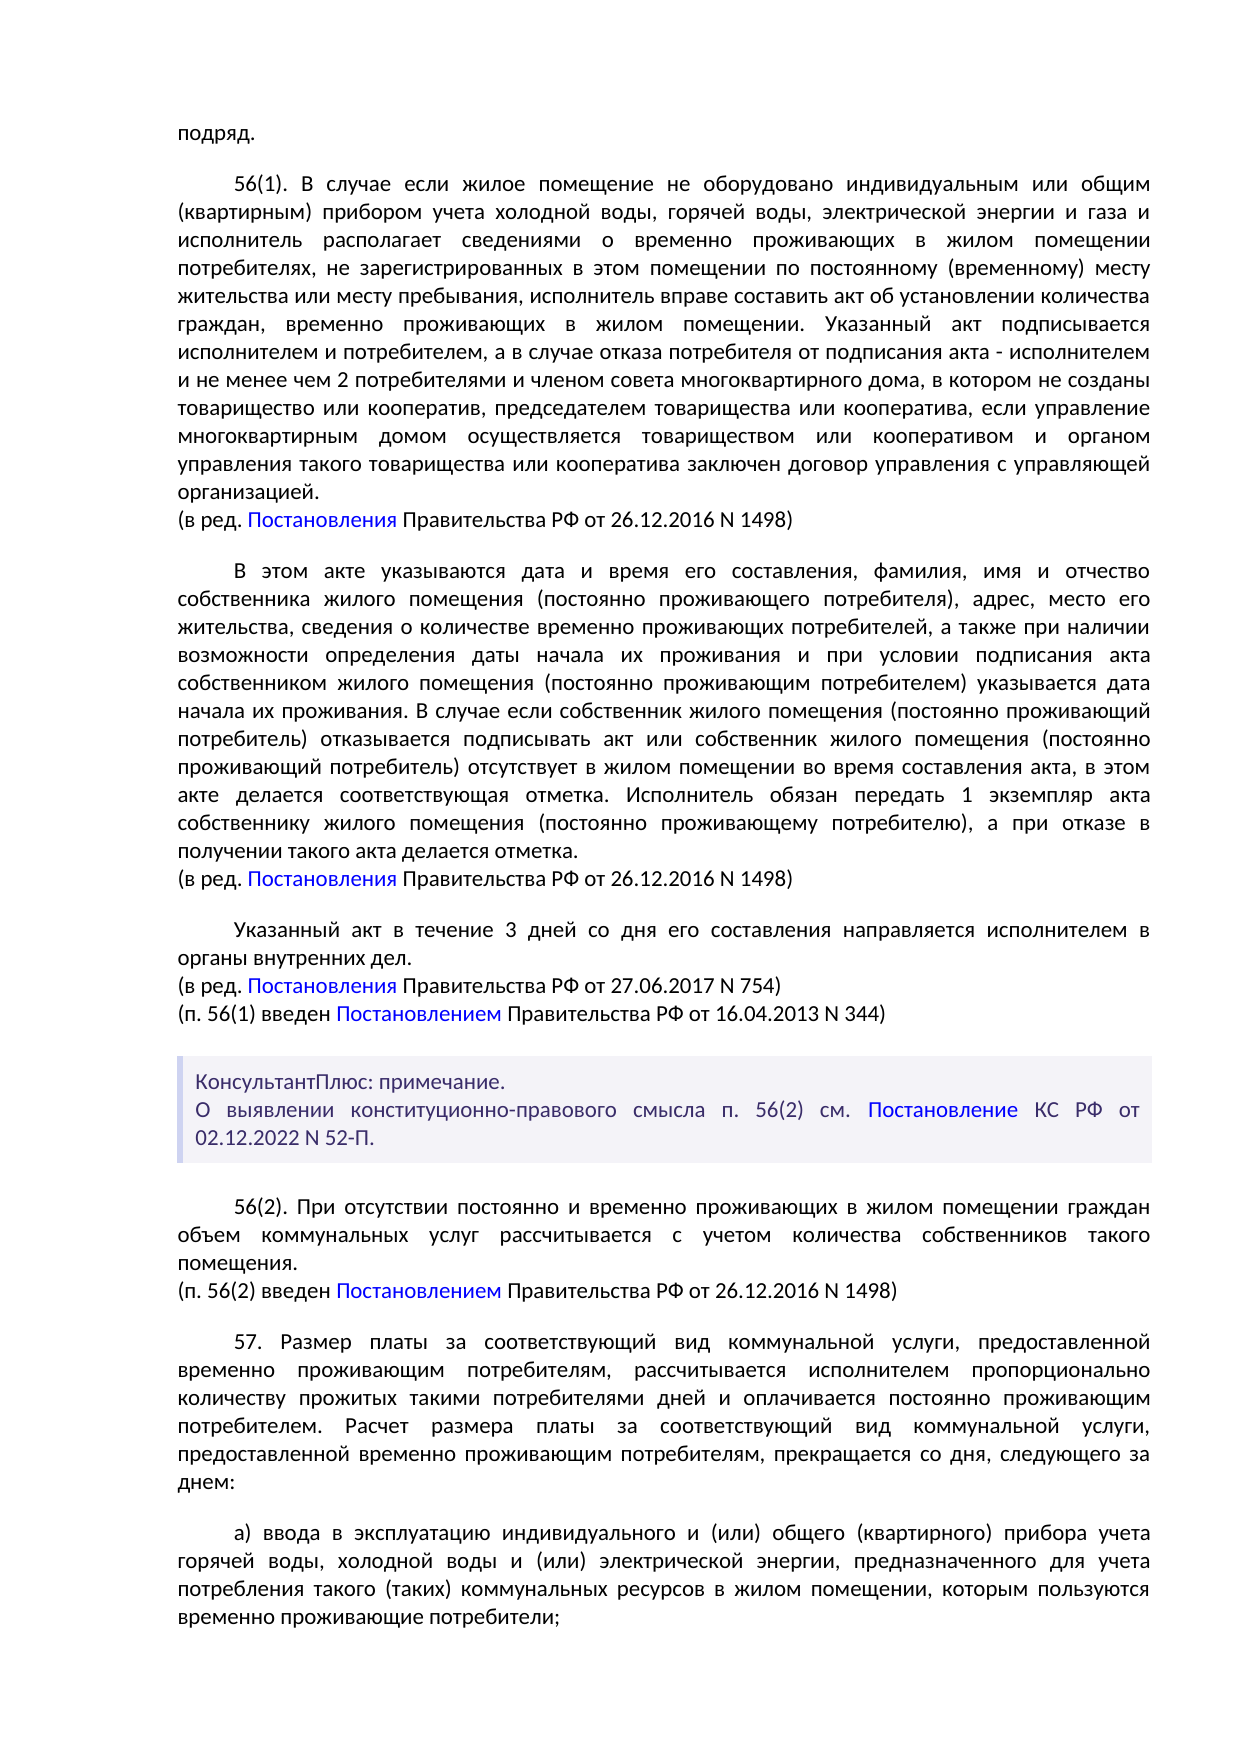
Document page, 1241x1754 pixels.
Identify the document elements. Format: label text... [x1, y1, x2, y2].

text (п. 56(2) введен Постановлением Правительства РФ от 26.12.2016 N 1498) [177, 1276, 1152, 1304]
text Указанный акт в течение 3 дней со дня его составления направляется исполнителем в органы внутренних дел. [177, 915, 1152, 971]
text а) ввода в эксплуатацию индивидуального и (или) общего (квартирного) прибора учета горячей воды, холодной воды и (или) электрической энергии, предназначенного для учета потребления такого (таких) коммунальных ресурсов в жилом помещении, которым пользуются временно проживающие потребители; [177, 1518, 1152, 1631]
text 57. Размер платы за соответствующий вид коммунальной услуги, предоставленной временно проживающим потребителям, рассчитывается исполнителем пропорционально количеству прожитых такими потребителями дней и оплачивается постоянно проживающим потребителем. Расчет размера платы за соответствующий вид коммунальной услуги, предоставленной временно проживающим потребителям, прекращается со дня, следующего за днем: [177, 1327, 1152, 1496]
text (п. 56(1) введен Постановлением Правительства РФ от 16.04.2013 N 344) [177, 999, 1152, 1027]
text (в ред. Постановления Правительства РФ от 27.06.2017 N 754) [177, 971, 1152, 999]
text В этом акте указываются дата и время его составления, фамилия, имя и отчество собственника жилого помещения (постоянно проживающего потребителя), адрес, место его жительства, сведения о количестве временно проживающих потребителей, а также при наличии возможности определения даты начала их проживания и при условии подписания акта собственником жилого помещения (постоянно проживающим потребителем) указывается дата начала их проживания. В случае если собственник жилого помещения (постоянно проживающий потребитель) отказывается подписывать акт или собственник жилого помещения (постоянно проживающий потребитель) отсутствует в жилом помещении во время составления акта, в этом акте делается соответствующая отметка. Исполнитель обязан передать 1 экземпляр акта собственнику жилого помещения (постоянно проживающему потребителю), а при отказе в получении такого акта делается отметка. [177, 556, 1152, 864]
text (в ред. Постановления Правительства РФ от 26.12.2016 N 1498) [177, 864, 1152, 892]
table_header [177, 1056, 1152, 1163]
text 56(2). При отсутствии постоянно и временно проживающих в жилом помещении граждан объем коммунальных услуг рассчитывается с учетом количества собственников такого помещения. [177, 1192, 1152, 1276]
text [177, 118, 1152, 146]
text (в ред. Постановления Правительства РФ от 26.12.2016 N 1498) [177, 505, 1152, 533]
text 56(1). В случае если жилое помещение не оборудовано индивидуальным или общим (квартирным) прибором учета холодной воды, горячей воды, электрической энергии и газа и исполнитель располагает сведениями о временно проживающих в жилом помещении потребителях, не зарегистрированных в этом помещении по постоянному (временному) месту жительства или месту пребывания, исполнитель вправе составить акт об установлении количества граждан, временно проживающих в жилом помещении. Указанный акт подписывается исполнителем и потребителем, а в случае отказа потребителя от подписания акта - исполнителем и не менее чем 2 потребителями и членом совета многоквартирного дома, в котором не созданы товарищество или кооператив, председателем товарищества или кооператива, если управление многоквартирным домом осуществляется товариществом или кооперативом и органом управления такого товарищества или кооператива заключен договор управления с управляющей организацией. [177, 169, 1152, 505]
